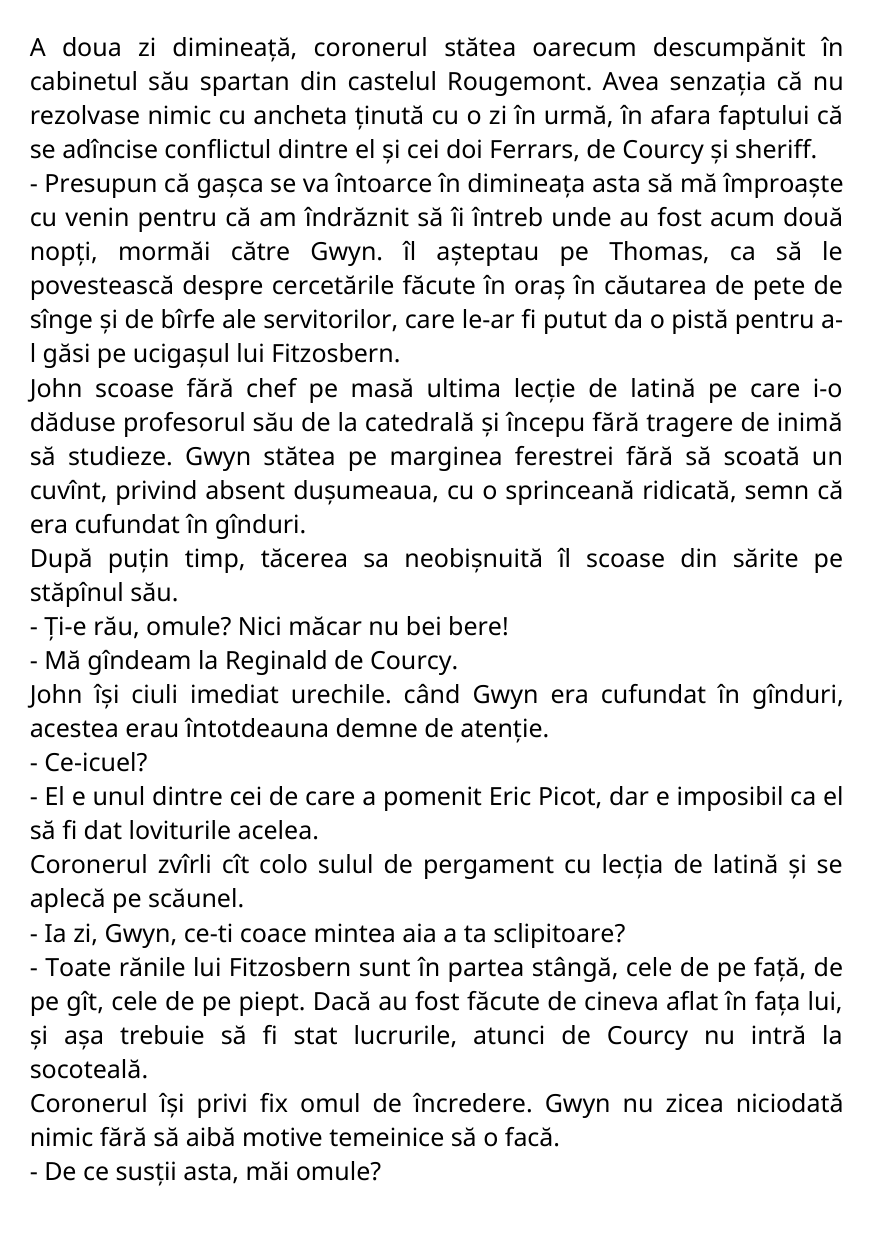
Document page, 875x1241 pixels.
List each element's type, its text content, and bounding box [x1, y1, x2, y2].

text - El e unul dintre cei de care a pomenit Eric Picot, dar e imposibil ca el să fi dat loviturile acelea. [29, 779, 844, 847]
text - Ia zi, Gwyn, ce-ti coace mintea aia a ta sclipitoare? [29, 915, 844, 949]
text A doua zi dimineaţă, coronerul stătea oarecum descumpănit în cabinetul său spartan din castelul Rougemont. Avea senzaţia că nu rezolvase nimic cu ancheta ţinută cu o zi în urmă, în afara faptului că se adîncise conflictul dintre el şi cei doi Ferrars, de Courcy şi sheriff. [29, 29, 844, 166]
text John îşi ciuli imediat urechile. când Gwyn era cufundat în gînduri, acestea erau întotdeauna demne de atenţie. [29, 677, 844, 745]
text După puţin timp, tăcerea sa neobişnuită îl scoase din sărite pe stăpînul său. [29, 541, 844, 609]
text - Ce-icuel? [29, 745, 844, 779]
text - De ce susţii asta, măi omule? [29, 1154, 844, 1188]
text - Ţi-e rău, omule? Nici măcar nu bei bere! [29, 609, 844, 643]
text John scoase fără chef pe masă ultima lecţie de latină pe care i-o dăduse profesorul său de la catedrală şi începu fără tragere de inimă să studieze. Gwyn stătea pe marginea ferestrei fără să scoată un cuvînt, privind absent duşumeaua, cu o sprinceană ridicată, semn că era cufundat în gînduri. [29, 370, 844, 541]
text - Toate rănile lui Fitzosbern sunt în partea stângă, cele de pe faţă, de pe gît, cele de pe piept. Dacă au fost făcute de cineva aflat în faţa lui, şi aşa trebuie să fi stat lucrurile, atunci de Courcy nu intră la socoteală. [29, 949, 844, 1086]
text Coronerul îşi privi fix omul de încredere. Gwyn nu zicea niciodată nimic fără să aibă motive temeinice să o facă. [29, 1086, 844, 1154]
text - Presupun că gaşca se va întoarce în dimineaţa asta să mă împroaşte cu venin pentru că am îndrăznit să îi întreb unde au fost acum două nopţi, mormăi către Gwyn. îl aşteptau pe Thomas, ca să le povestească despre cercetările făcute în oraş în căutarea de pete de sînge şi de bîrfe ale servitorilor, care le-ar fi putut da o pistă pentru a-l găsi pe ucigaşul lui Fitzosbern. [29, 166, 844, 370]
text - Mă gîndeam la Reginald de Courcy. [29, 643, 844, 677]
text Coronerul zvîrli cît colo sulul de pergament cu lecţia de latină şi se aplecă pe scăunel. [29, 847, 844, 915]
